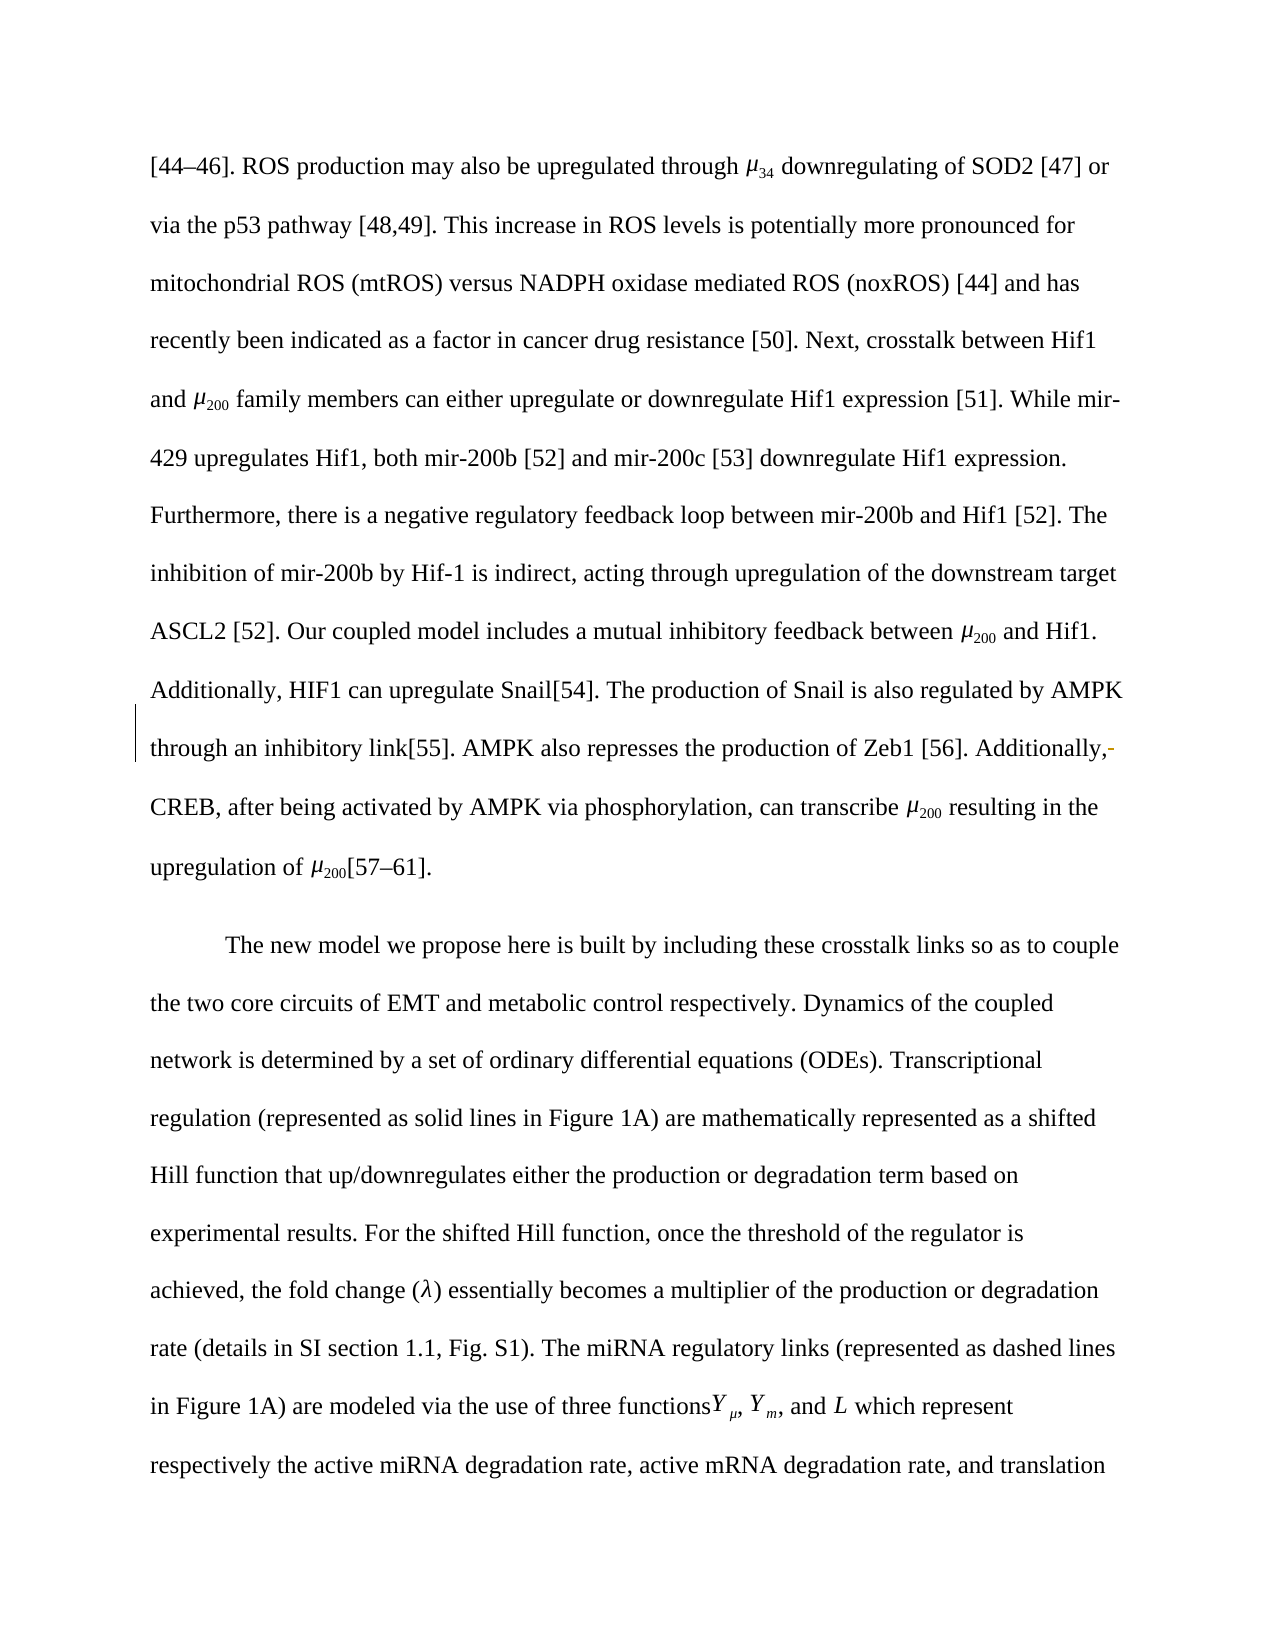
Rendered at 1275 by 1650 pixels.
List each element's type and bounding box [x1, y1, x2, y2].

text [150, 150, 1125, 882]
text [150, 930, 1125, 1479]
